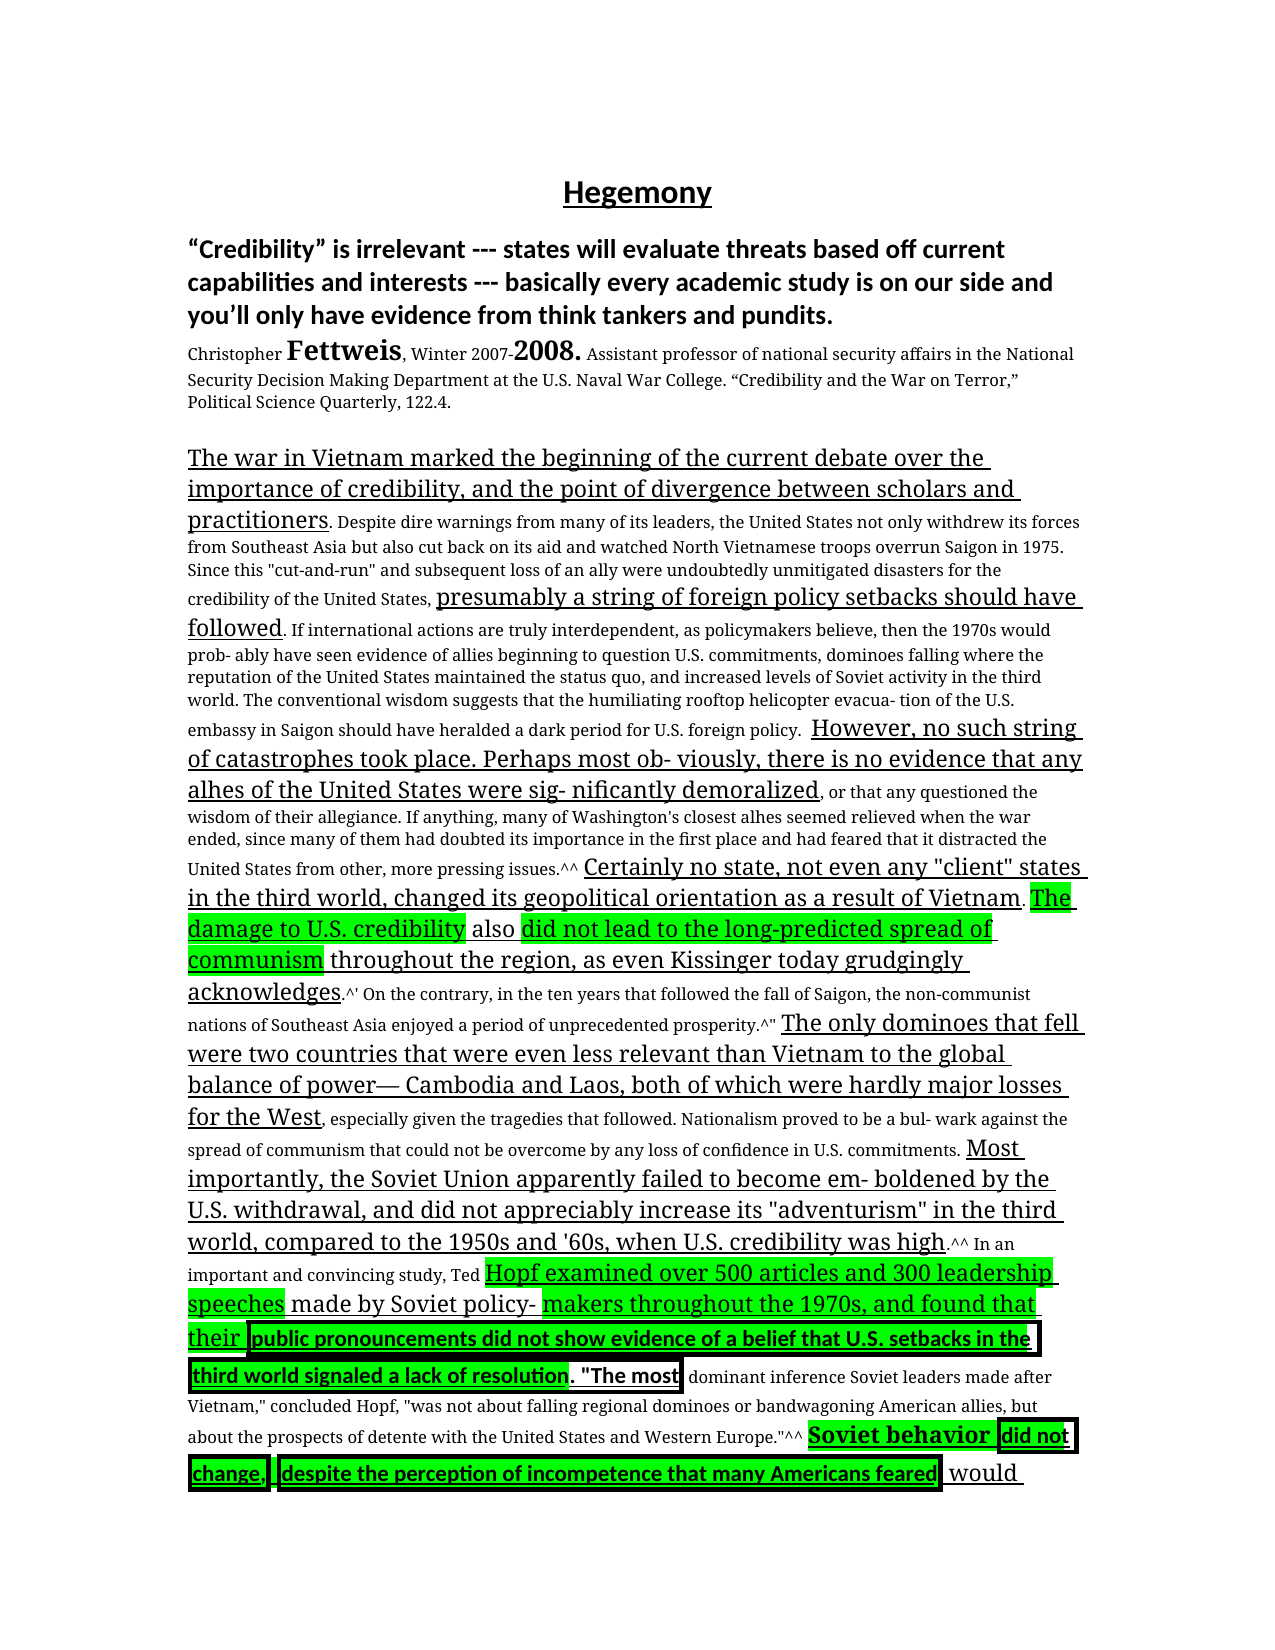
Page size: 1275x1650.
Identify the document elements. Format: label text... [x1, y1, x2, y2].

subtitle “Credibility” is irrelevant --- states will evaluate threats based off current capabilities and interests --- basically every academic study is on our side and you’ll only have evidence from think tankers and pundits. [187, 232, 1087, 331]
subtitle Christopher Fettweis, Winter 2007-2008. Assistant professor of national security affairs in the National Security Decision Making Department at the U.S. Naval War College. “Credibility and the War on Terror,” Political Science Quarterly, 122.4. [187, 331, 1087, 414]
subtitle Hegemony [187, 171, 1087, 212]
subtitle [187, 442, 1087, 1492]
